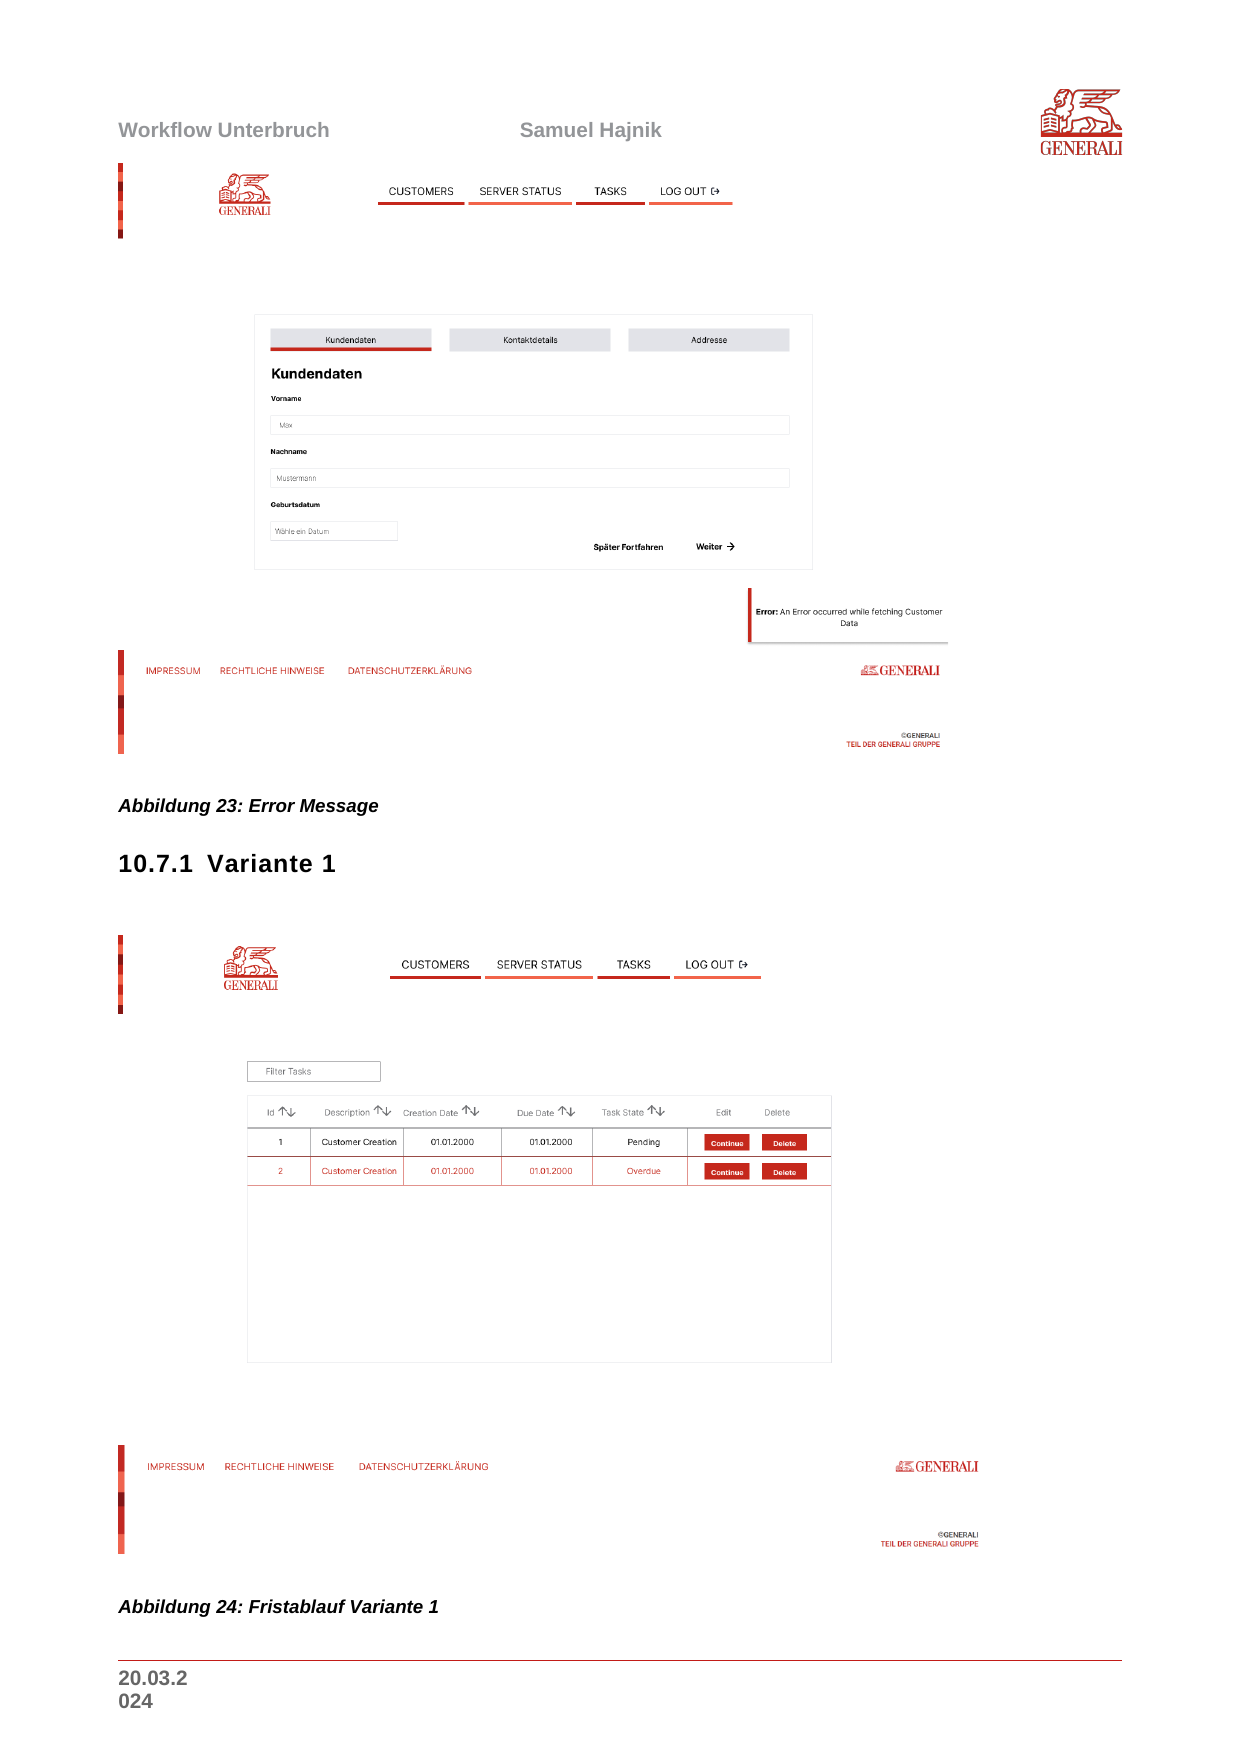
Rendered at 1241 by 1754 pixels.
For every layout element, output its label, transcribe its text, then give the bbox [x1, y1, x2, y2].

text Abbildung 24: Fristablauf Variante 1 [118, 1595, 1122, 1617]
picture [1040, 89, 1123, 155]
picture [118, 163, 949, 754]
picture [118, 935, 988, 1554]
text Abbildung 23: Error Message [118, 795, 1122, 817]
list Variante 1 [118, 838, 1122, 881]
